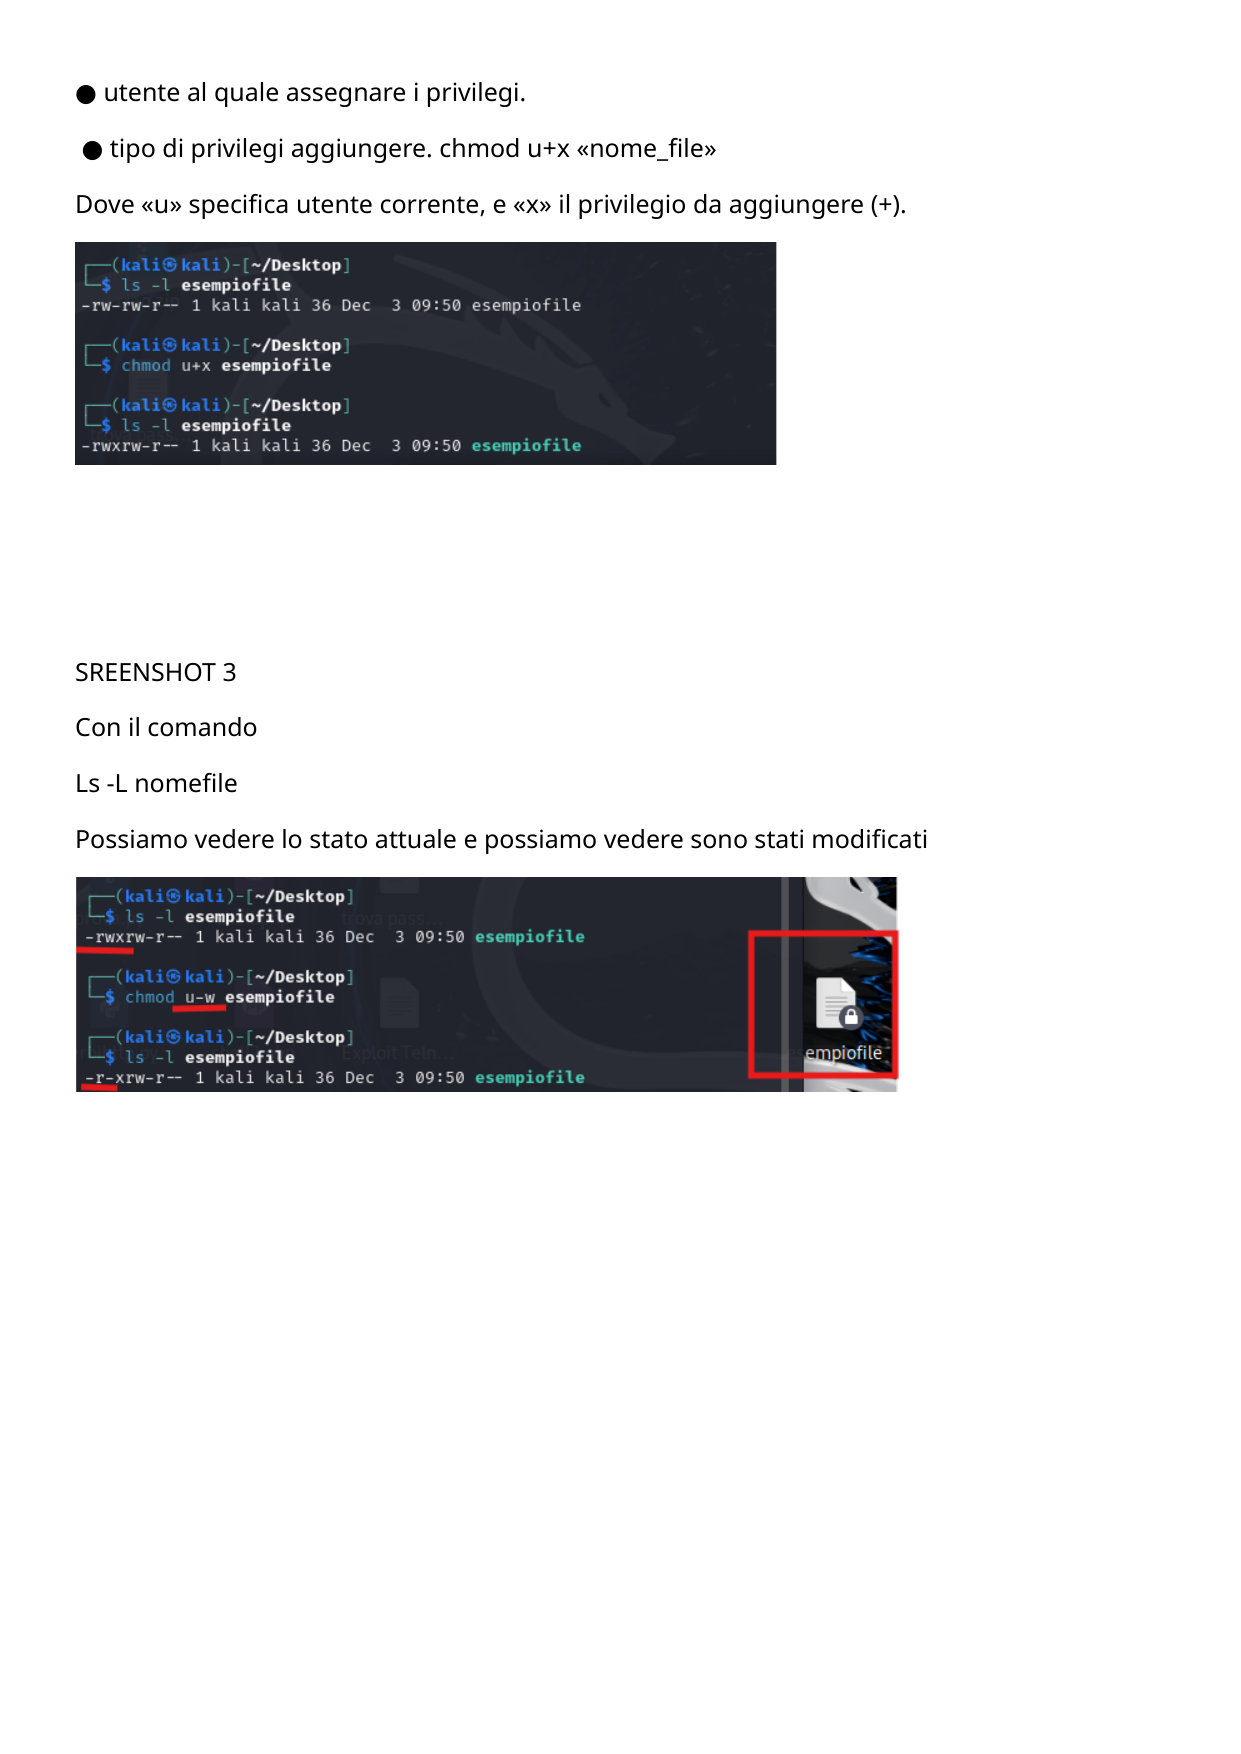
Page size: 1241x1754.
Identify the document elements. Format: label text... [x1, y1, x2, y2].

picture [75, 242, 777, 465]
text Con il comando [75, 710, 1165, 744]
text Ls -L nomefile [75, 766, 1165, 800]
text Possiamo vedere lo stato attuale e possiamo vedere sono stati modificati [75, 822, 1165, 856]
text ● utente al quale assegnare i privilegi. [75, 75, 1165, 109]
text SREENSHOT 3 [75, 654, 1165, 688]
text Dove «u» specifica utente corrente, e «x» il privilegio da aggiungere (+). [75, 187, 1165, 221]
text ● tipo di privilegi aggiungere. chmod u+x «nome_file» [75, 131, 1165, 165]
picture [75, 877, 899, 1092]
